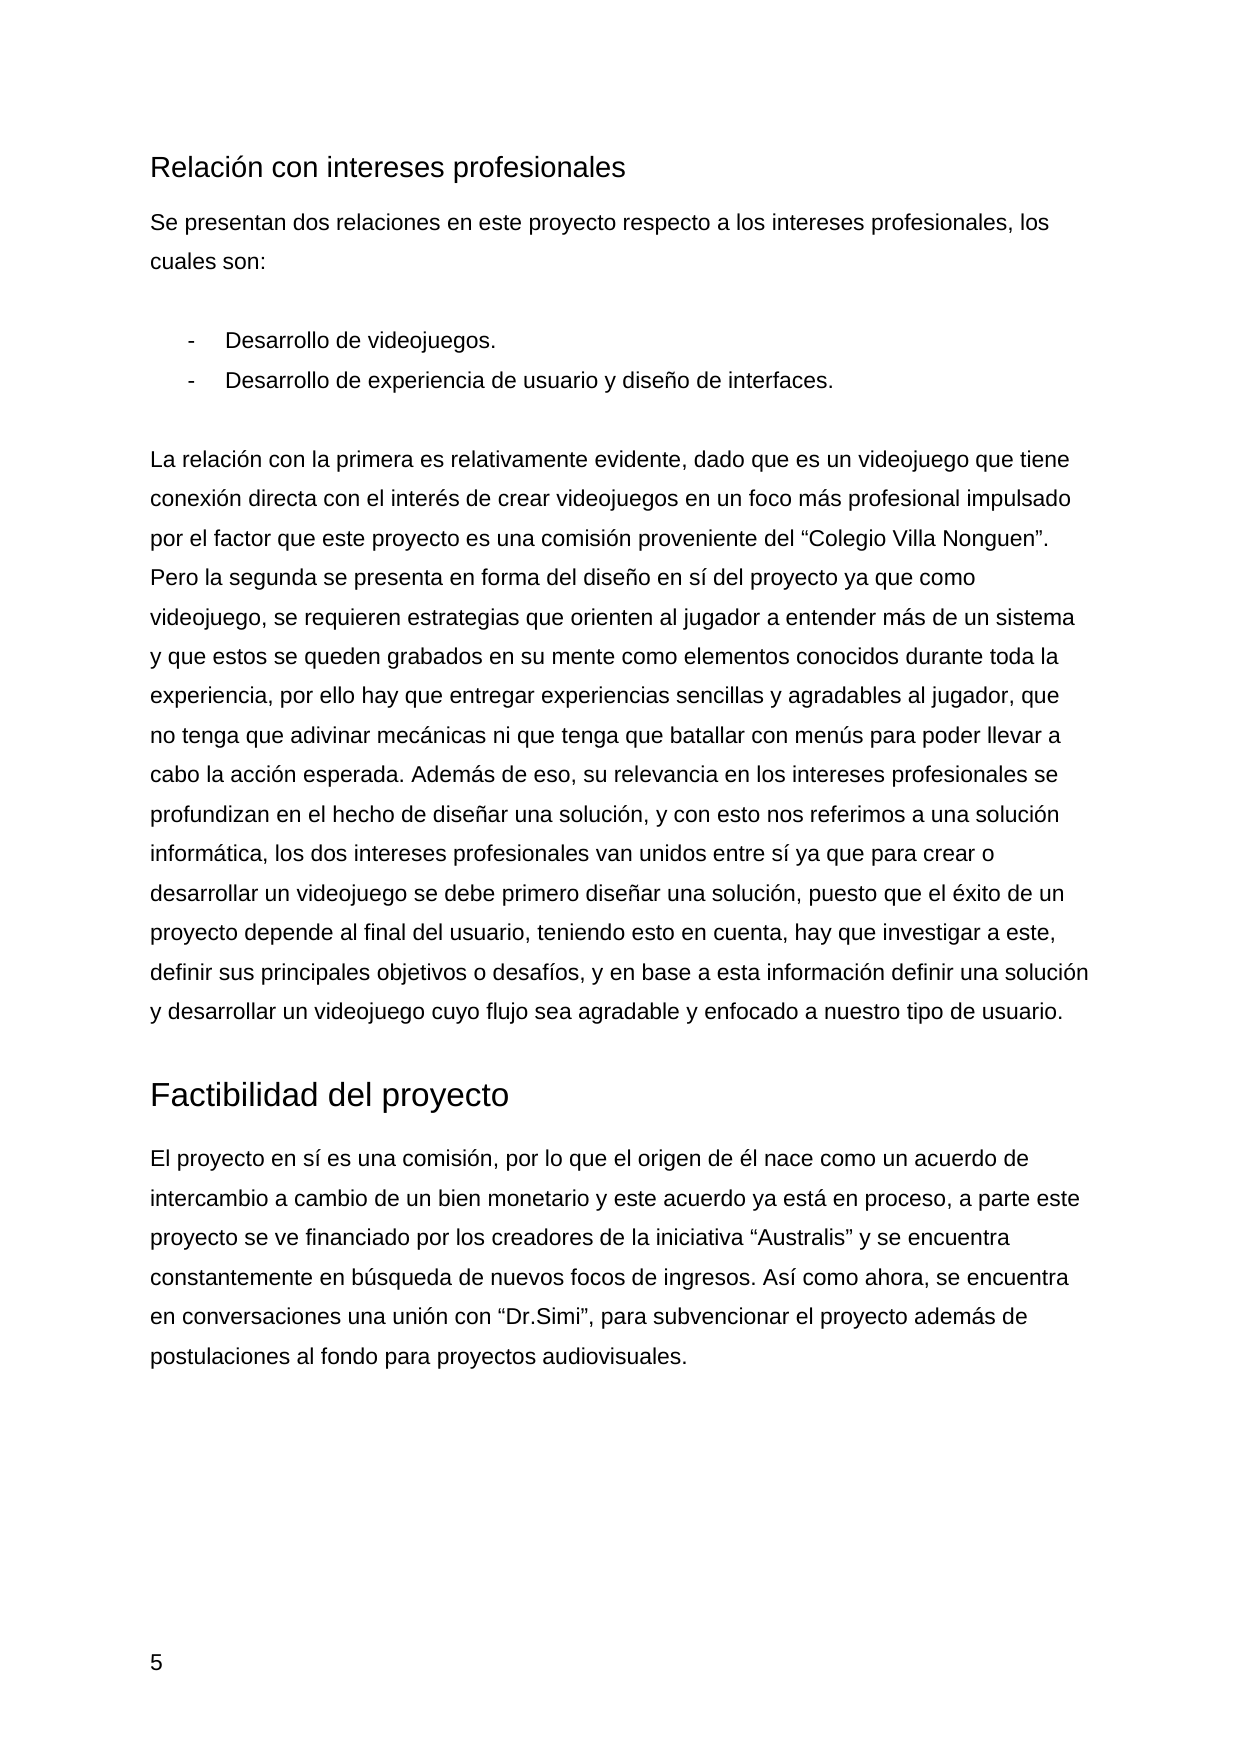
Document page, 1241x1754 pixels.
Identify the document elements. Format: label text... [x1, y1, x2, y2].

text Pero la segunda se presenta en forma del diseño en sí del proyecto ya que como videojuego, se requieren estrategias que orienten al jugador a entender más de un sistema y que estos se queden grabados en su mente como elementos conocidos durante toda la experiencia, por ello hay que entregar experiencias sencillas y agradables al jugador, que no tenga que adivinar mecánicas ni que tenga que batallar con menús para poder llevar a cabo la acción esperada. Además de eso, su relevancia en los intereses profesionales se profundizan en el hecho de diseñar una solución, y con esto nos referimos a una solución informática, los dos intereses profesionales van unidos entre sí ya que para crear o desarrollar un videojuego se debe primero diseñar una solución, puesto que el éxito de un proyecto depende al final del usuario, teniendo esto en cuenta, hay que investigar a este, definir sus principales objetivos o desafíos, y en base a esta información definir una solución y desarrollar un videojuego cuyo flujo sea agradable y enfocado a nuestro tipo de usuario. [150, 564, 1090, 1024]
text Se presentan dos relaciones en este proyecto respecto a los intereses profesionales, los cuales son: [150, 209, 1090, 274]
list Desarrollo de videojuegos. [187, 327, 1090, 353]
text La relación con la primera es relativamente evidente, dado que es un videojuego que tiene conexión directa con el interés de crear videojuegos en un foco más profesional impulsado por el factor que este proyecto es una comisión proveniente del “Colegio Villa Nonguen”. [150, 446, 1090, 551]
subtitle Relación con intereses profesionales [150, 150, 1090, 183]
text El proyecto en sí es una comisión, por lo que el origen de él nace como un acuerdo de intercambio a cambio de un bien monetario y este acuerdo ya está en proceso, a parte este proyecto se ve financiado por los creadores de la iniciativa “Australis” y se encuentra constantemente en búsqueda de nuevos focos de ingresos. Así como ahora, se encuentra en conversaciones una unión con “Dr.Simi”, para subvencionar el proyecto además de postulaciones al fondo para proyectos audiovisuales. [150, 1145, 1090, 1369]
subtitle Factibilidad del proyecto [150, 1075, 1090, 1114]
list Desarrollo de experiencia de usuario y diseño de interfaces. [187, 367, 1090, 393]
